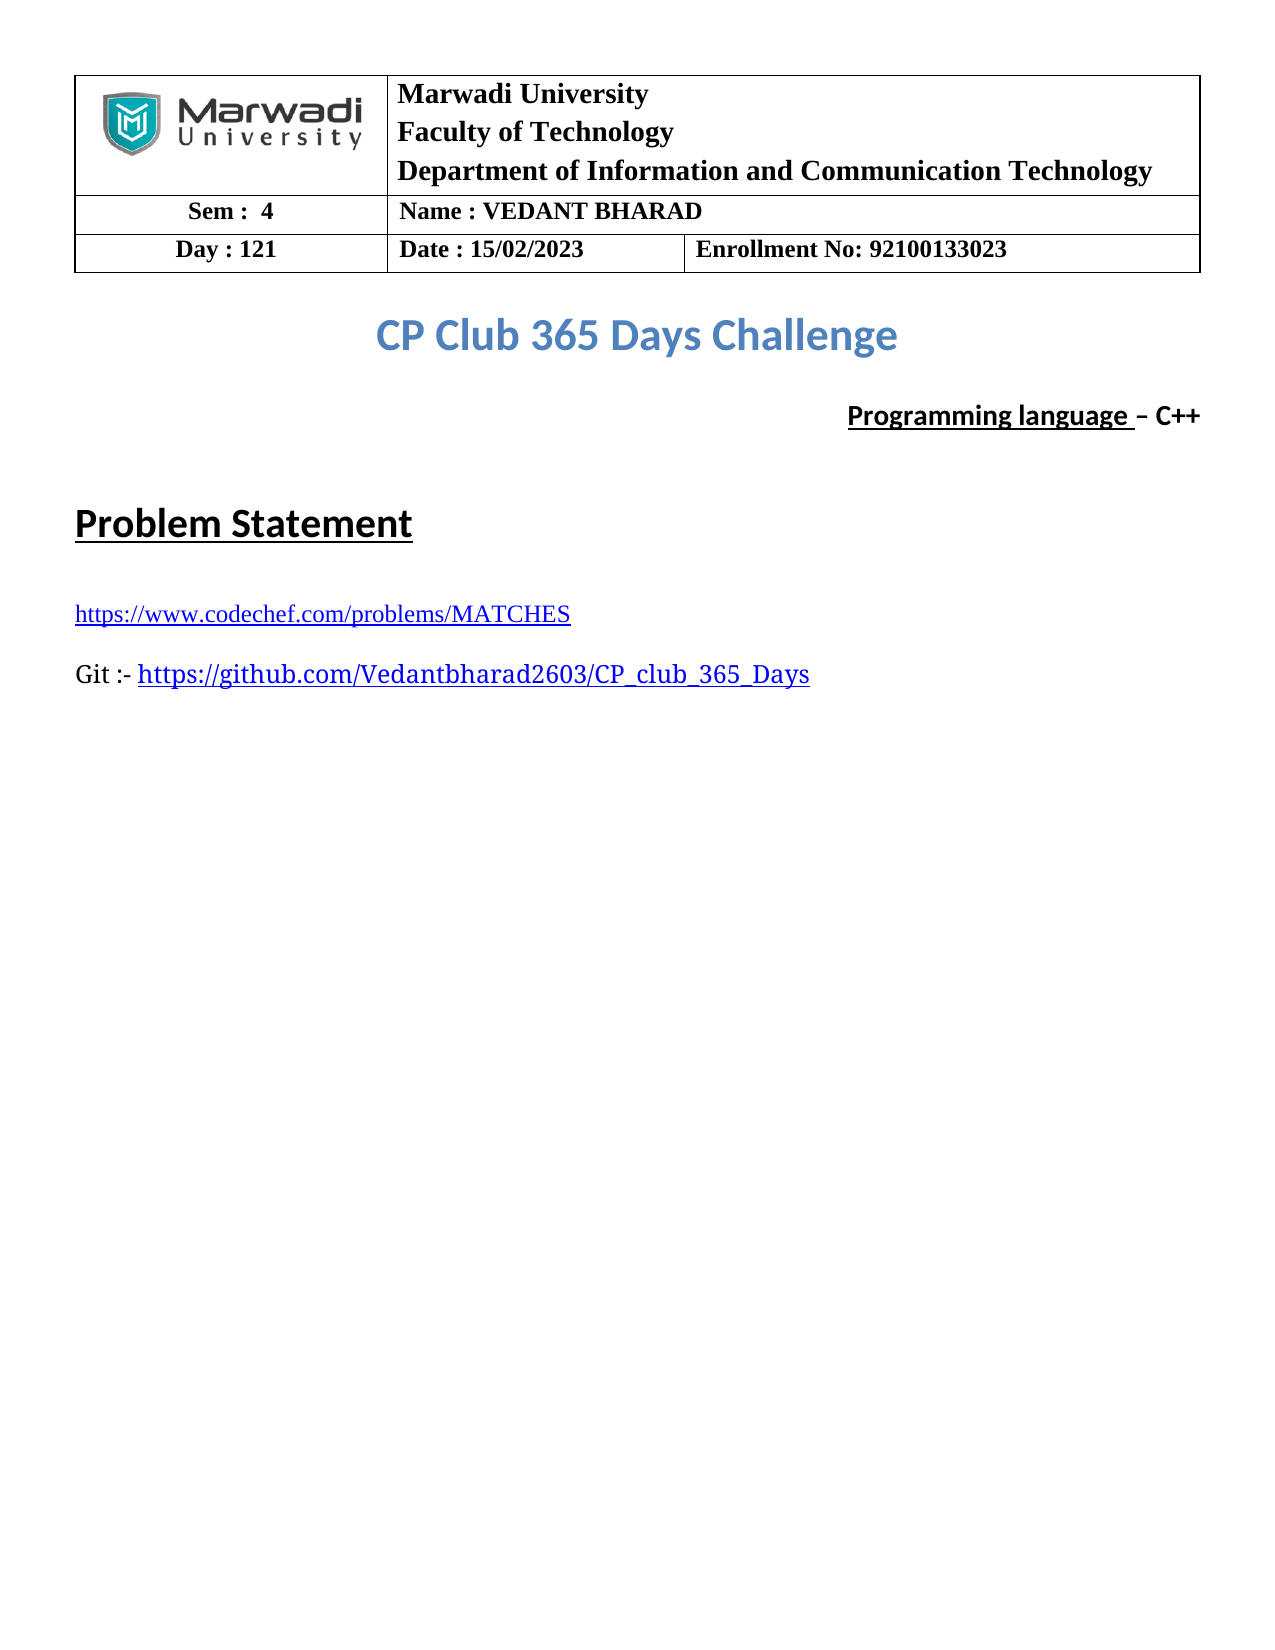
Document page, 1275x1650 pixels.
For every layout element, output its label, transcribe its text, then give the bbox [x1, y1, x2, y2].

text CP Club 365 Days Challenge [75, 306, 1200, 362]
text Programming language – C++ [75, 397, 1200, 433]
picture [87, 76, 377, 172]
text Git :- https://github.com/Vedantbharad2603/CP_club_365_Days [75, 657, 1200, 691]
text https://www.codechef.com/problems/MATCHES [75, 599, 1200, 628]
text Problem Statement [75, 497, 1200, 548]
